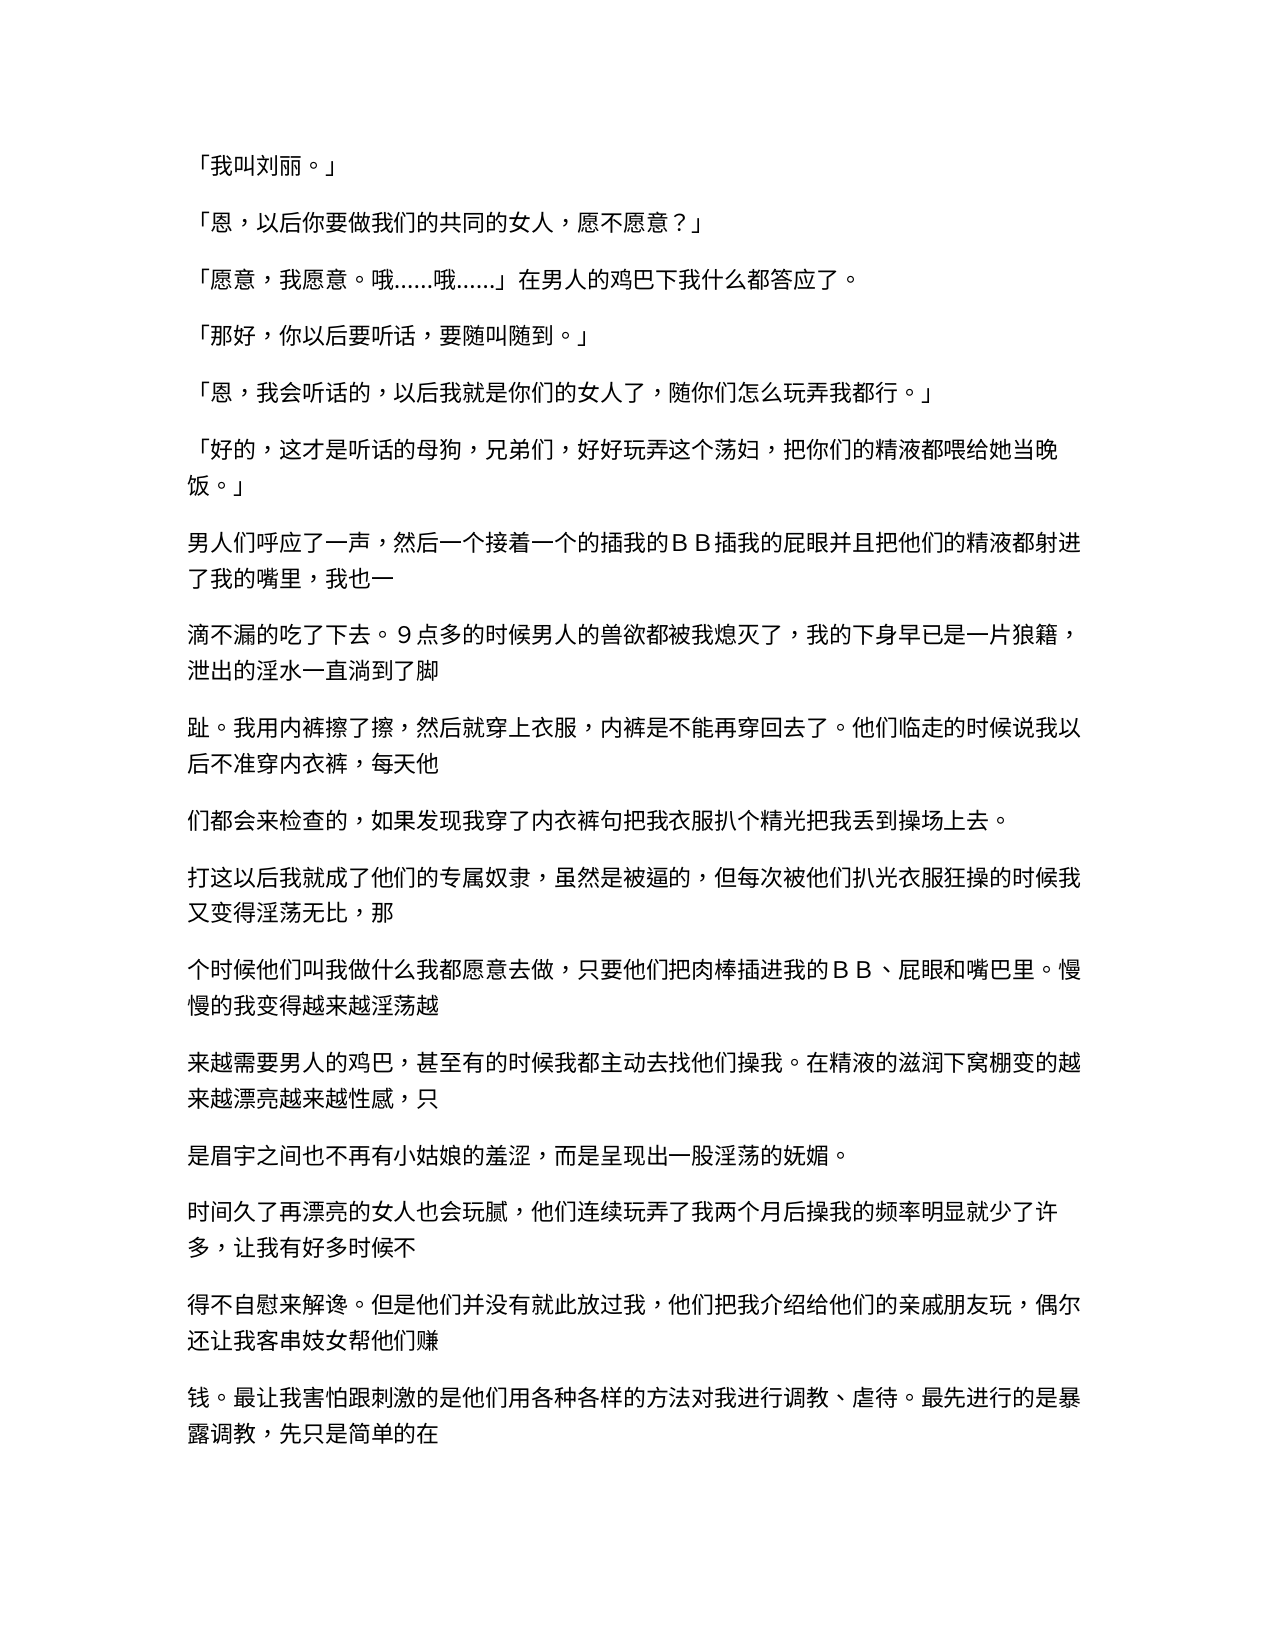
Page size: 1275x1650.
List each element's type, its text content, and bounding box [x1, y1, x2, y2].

text 们都会来检查的，如果发现我穿了内衣裤句把我衣服扒个精光把我丢到操场上去。 [187, 805, 1087, 836]
text 「恩，以后你要做我们的共同的女人，愿不愿意？」 [187, 207, 1087, 238]
text 是眉宇之间也不再有小姑娘的羞涩，而是呈现出一股淫荡的妩媚。 [187, 1139, 1087, 1171]
text 「恩，我会听话的，以后我就是你们的女人了，随你们怎么玩弄我都行。」 [187, 377, 1087, 408]
text 「那好，你以后要听话，要随叫随到。」 [187, 320, 1087, 352]
text 钱。最让我害怕跟刺激的是他们用各种各样的方法对我进行调教、虐待。最先进行的是暴露调教，先只是简单的在 [187, 1382, 1087, 1449]
text 「我叫刘丽。」 [187, 150, 1087, 181]
text 得不自慰来解谗。但是他们并没有就此放过我，他们把我介绍给他们的亲戚朋友玩，偶尔还让我客串妓女帮他们赚 [187, 1289, 1087, 1356]
text 趾。我用内裤擦了擦，然后就穿上衣服，内裤是不能再穿回去了。他们临走的时候说我以后不准穿内衣裤，每天他 [187, 712, 1087, 779]
text 来越需要男人的鸡巴，甚至有的时候我都主动去找他们操我。在精液的滋润下窝棚变的越来越漂亮越来越性感，只 [187, 1047, 1087, 1114]
text 时间久了再漂亮的女人也会玩腻，他们连续玩弄了我两个月后操我的频率明显就少了许多，让我有好多时候不 [187, 1196, 1087, 1263]
text 「好的，这才是听话的母狗，兄弟们，好好玩弄这个荡妇，把你们的精液都喂给她当晚饭。」 [187, 434, 1087, 501]
text 打这以后我就成了他们的专属奴隶，虽然是被逼的，但每次被他们扒光衣服狂操的时候我又变得淫荡无比，那 [187, 861, 1087, 929]
text 滴不漏的吃了下去。９点多的时候男人的兽欲都被我熄灭了，我的下身早已是一片狼籍，泄出的淫水一直淌到了脚 [187, 619, 1087, 686]
text 「愿意，我愿意。哦……哦……」在男人的鸡巴下我什么都答应了。 [187, 263, 1087, 295]
text 男人们呼应了一声，然后一个接着一个的插我的ＢＢ插我的屁眼并且把他们的精液都射进了我的嘴里，我也一 [187, 527, 1087, 594]
text 个时候他们叫我做什么我都愿意去做，只要他们把肉棒插进我的ＢＢ、屁眼和嘴巴里。慢慢的我变得越来越淫荡越 [187, 954, 1087, 1021]
